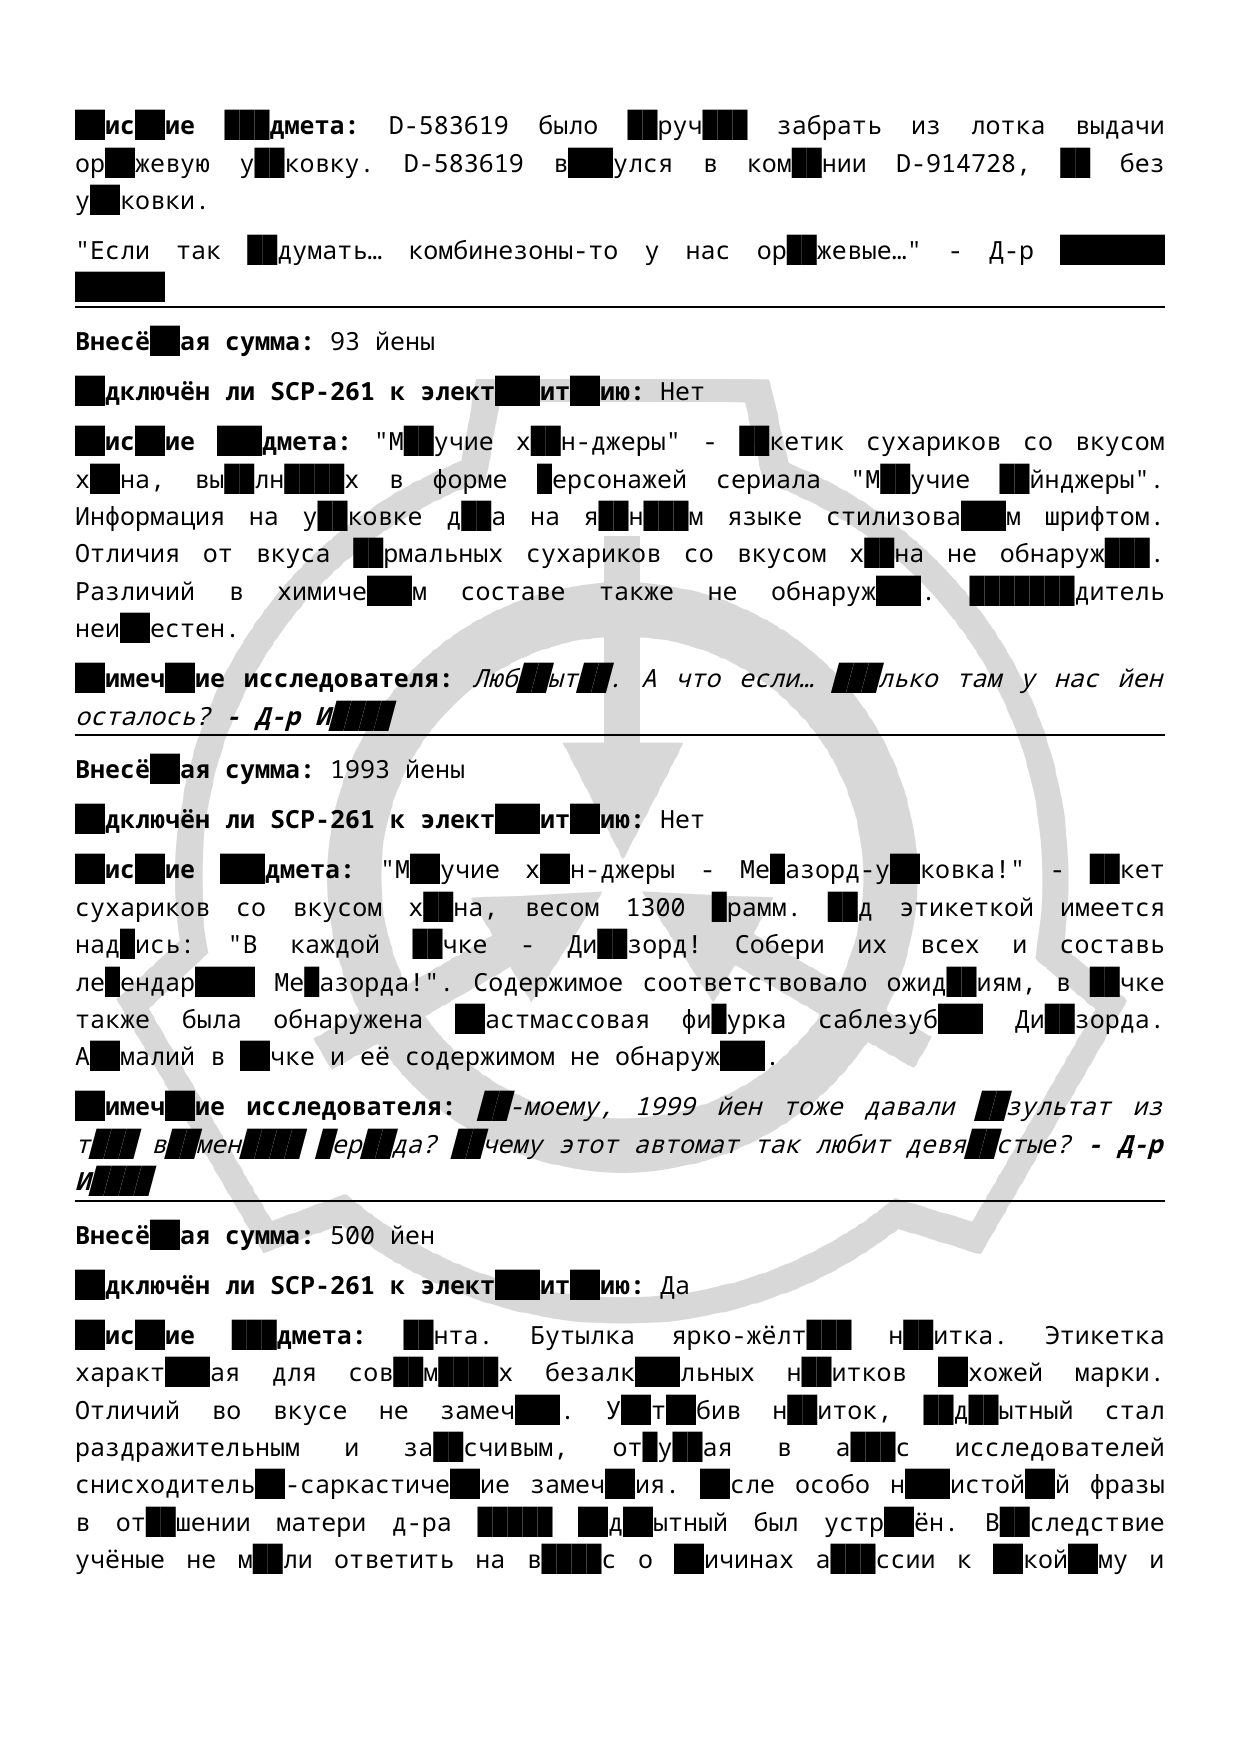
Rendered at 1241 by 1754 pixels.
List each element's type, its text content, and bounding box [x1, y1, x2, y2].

text Внесё██ая сумма: 93 йены [75, 324, 1165, 358]
text ██дключён ли SCP-261 к элект███ит██ию: Да [75, 1268, 1165, 1302]
text ██ис██ие ███дмета: "М██учие х██н-джеры - Ме█азорд-у██ковка!" - ██кет сухариков со вкусом х██на, весом 1300 █рамм. ██д этикеткой имеется над█ись: "В каждой ██чке - Ди██зорд! Собери их всех и составь ле█ендар████ Ме█азорда!". Содержимое соответствовало ожид██иям, в ██чке также была обнаружена ██астмассовая фи█урка саблезуб███ Ди██зорда. А██малий в ██чке и её содержимом не обнаруж███. [75, 852, 1165, 1073]
text ██дключён ли SCP-261 к элект███ит██ию: Нет [75, 374, 1165, 408]
text ██имеч██ие исследователя: ██-моему, 1999 йен тоже давали ██зультат из т███ в██мен████ █ер██да? ██чему этот автомат так любит девя██стые? - Д-р И████ [75, 1089, 1165, 1200]
text "Если так ██думать… комбинезоны-то у нас ор██жевые…" - Д-р ███████ ██████ [75, 233, 1165, 306]
text ██дключён ли SCP-261 к элект███ит██ию: Нет [75, 802, 1165, 836]
text ██имеч██ие исследователя: Люб██ыт██. А что если… ███лько там у нас йен осталось? - Д-р И████ [75, 661, 1165, 734]
text ██ис██ие ███дмета: D-583619 было ██руч███ забрать из лотка выдачи ор██жевую у██ковку. D-583619 в███улся в ком██нии D-914728, ██ без у██ковки. [75, 108, 1165, 217]
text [75, 1317, 1165, 1576]
text Внесё██ая сумма: 500 йен [75, 1218, 1165, 1252]
text Внесё██ая сумма: 1993 йены [75, 752, 1165, 786]
text ██ис██ие ███дмета: "М██учие х██н-джеры" - ██кетик сухариков со вкусом х██на, вы██лн████х в форме █ерсонажей сериала "М██учие ██йнджеры". Информация на у██ковке д██а на я██н███м языке стилизова███м шрифтом. Отличия от вкуса ██рмальных сухариков со вкусом х██на не обнаруж███. Различий в химиче███м составе также не обнаруж███. ███████дитель неи██естен. [75, 424, 1165, 645]
